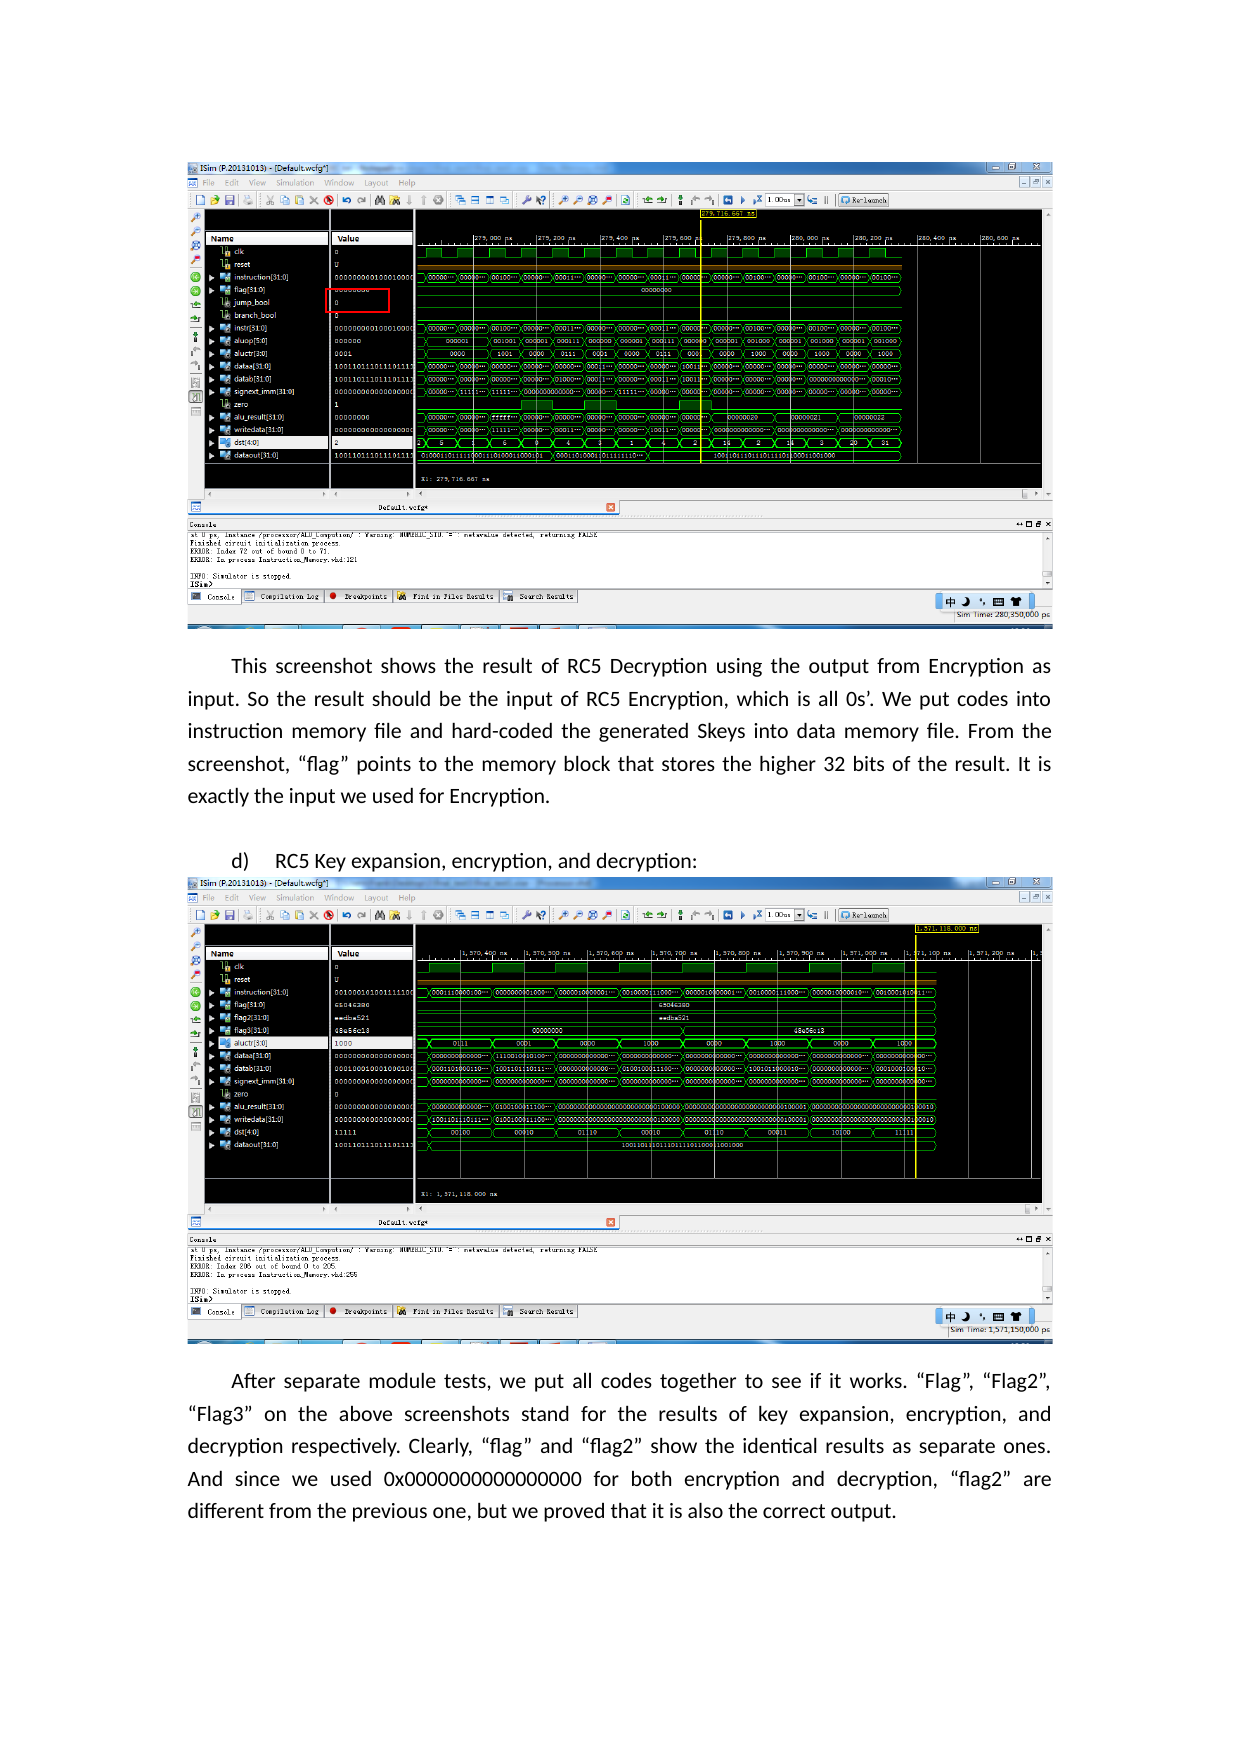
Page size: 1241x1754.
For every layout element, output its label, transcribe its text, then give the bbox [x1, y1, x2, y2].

picture [187, 162, 1053, 629]
picture [187, 877, 1053, 1344]
text After separate module tests, we put all codes together to see if it works. “Flag”, “Flag2”, “Flag3” on the above screenshots stand for the results of key expansion, encryption, and decryption respectively. Clearly, “flag” and “flag2” show the identical results as separate ones. And since we used 0x0000000000000000 for both encryption and decryption, “flag2” are different from the previous one, but we proved that it is also the correct output. [187, 1364, 1053, 1527]
list RC5 Key expansion, encryption, and decryption: [231, 844, 1053, 877]
text This screenshot shows the result of RC5 Decryption using the output from Encryption as input. So the result should be the input of RC5 Encryption, which is all 0s’. We put codes into instruction memory file and hard-coded the generated Skeys into data memory file. From the screenshot, “flag” points to the memory block that stores the higher 32 bits of the result. It is exactly the input we used for Encryption. [187, 649, 1053, 812]
